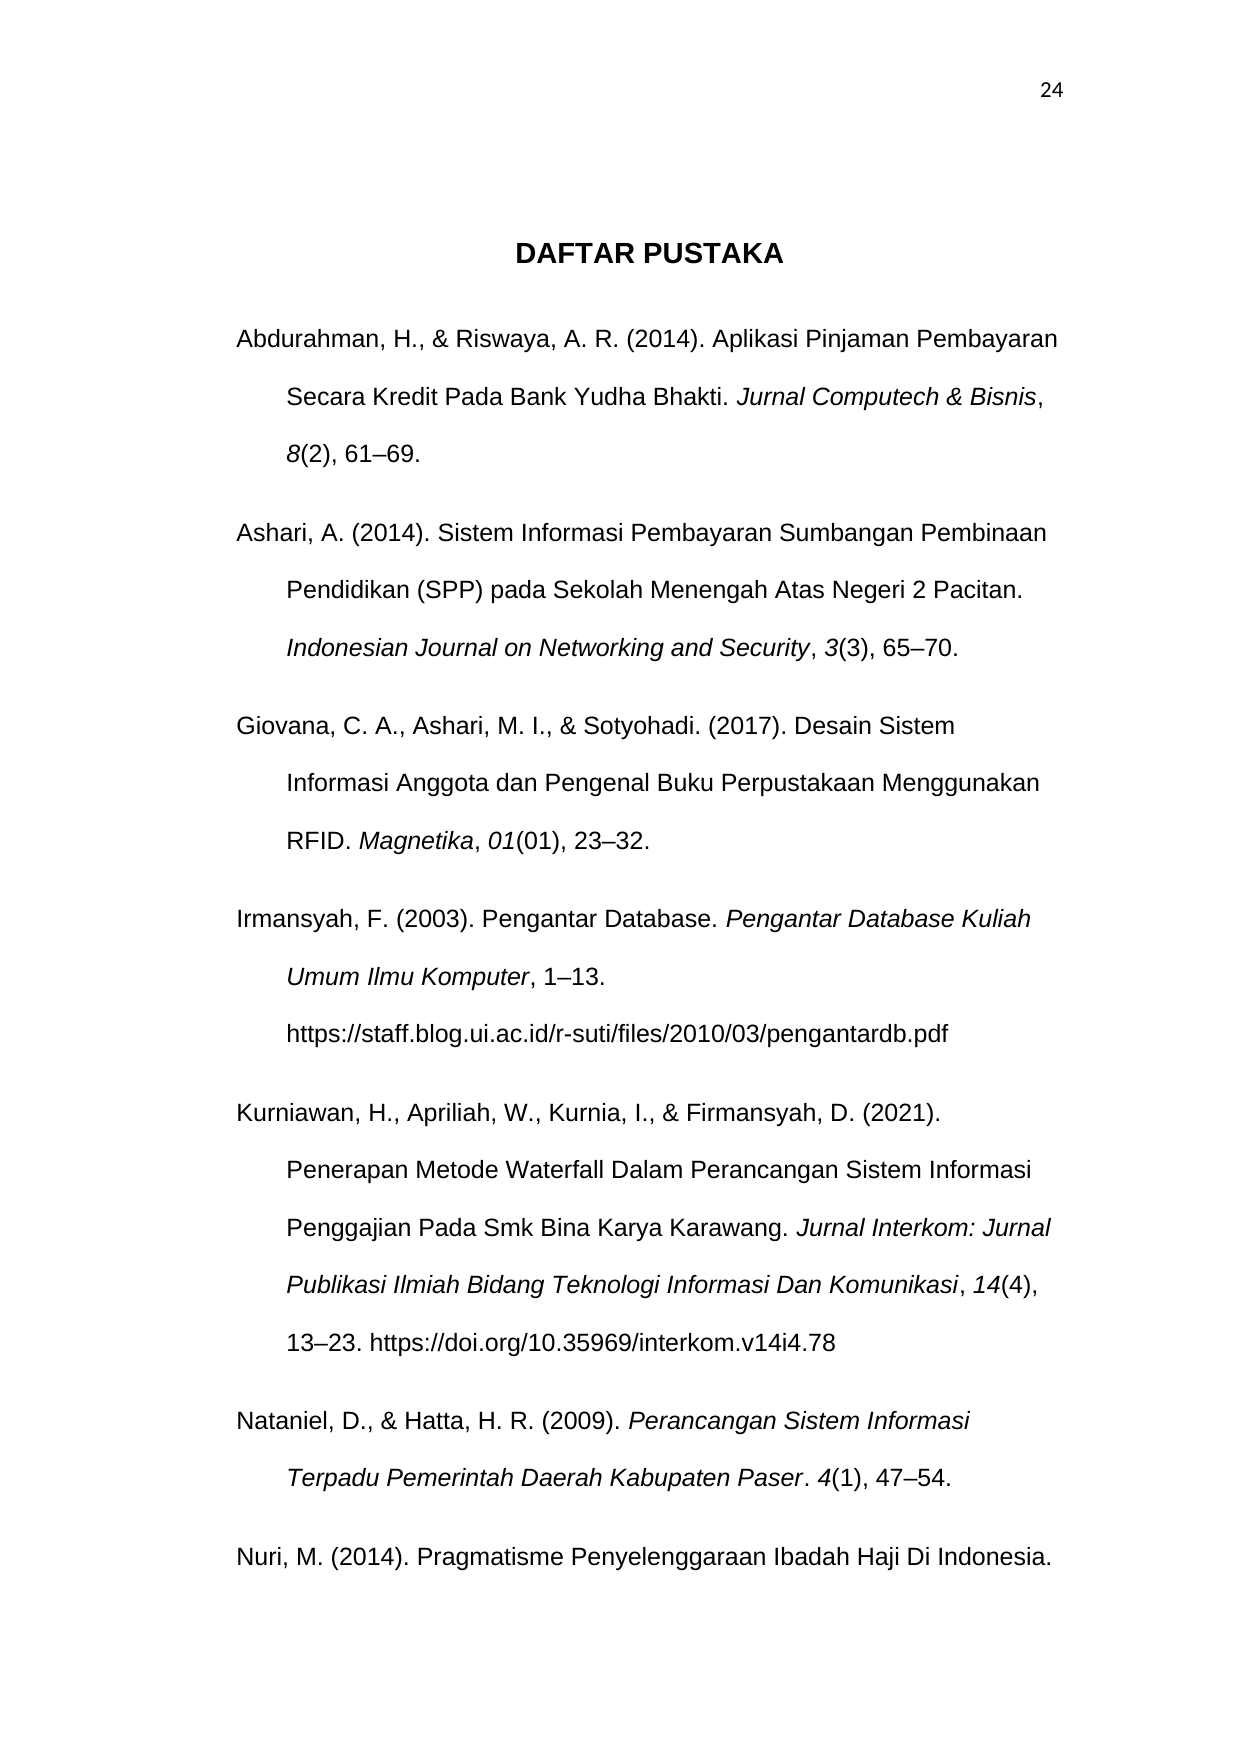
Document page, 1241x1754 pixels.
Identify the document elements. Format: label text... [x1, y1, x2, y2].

text Abdurahman, H., & Riswaya, A. R. (2014). Aplikasi Pinjaman Pembayaran Secara Kredit Pada Bank Yudha Bhakti. Jurnal Computech & Bisnis, 8(2), 61–69. [236, 324, 1063, 468]
text Kurniawan, H., Apriliah, W., Kurnia, I., & Firmansyah, D. (2021). Penerapan Metode Waterfall Dalam Perancangan Sistem Informasi Penggajian Pada Smk Bina Karya Karawang. Jurnal Interkom: Jurnal Publikasi Ilmiah Bidang Teknologi Informasi Dan Komunikasi, 14(4), 13–23. https://doi.org/10.35969/interkom.v14i4.78 [236, 1097, 1063, 1356]
text DAFTAR PUSTAKA [236, 236, 1063, 270]
text Ashari, A. (2014). Sistem Informasi Pembayaran Sumbangan Pembinaan Pendidikan (SPP) pada Sekolah Menengah Atas Negeri 2 Pacitan. Indonesian Journal on Networking and Security, 3(3), 65–70. [236, 517, 1063, 661]
text Nataniel, D., & Hatta, H. R. (2009). Perancangan Sistem Informasi Terpadu Pemerintah Daerah Kabupaten Paser. 4(1), 47–54. [236, 1406, 1063, 1492]
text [236, 1542, 1063, 1570]
text Irmansyah, F. (2003). Pengantar Database. Pengantar Database Kuliah Umum Ilmu Komputer, 1–13. https://staff.blog.ui.ac.id/r-suti/files/2010/03/pengantardb.pdf [236, 904, 1063, 1048]
text Giovana, C. A., Ashari, M. I., & Sotyohadi. (2017). Desain Sistem Informasi Anggota dan Pengenal Buku Perpustakaan Menggunakan RFID. Magnetika, 01(01), 23–32. [236, 711, 1063, 854]
